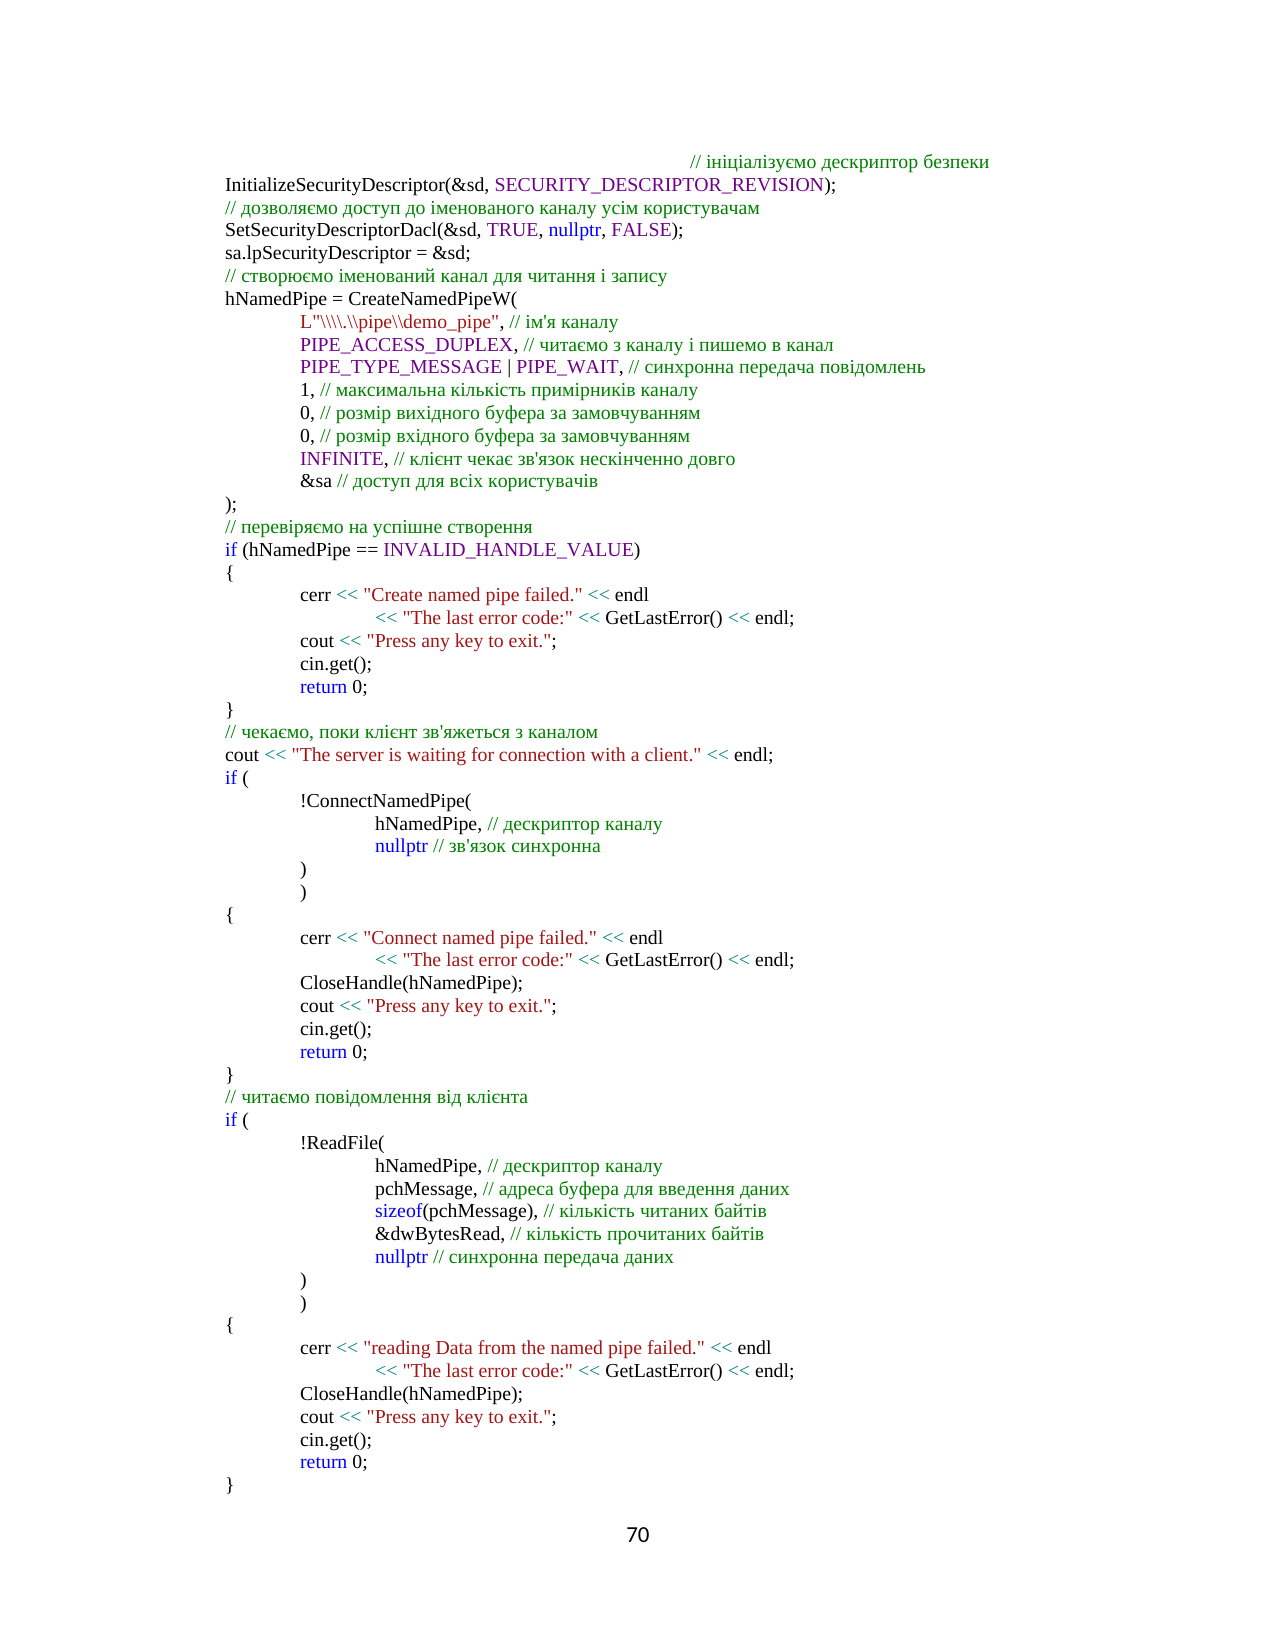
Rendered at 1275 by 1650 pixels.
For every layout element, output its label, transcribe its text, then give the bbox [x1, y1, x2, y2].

text hNamedPipe, // дескриптор каналу [150, 1154, 1125, 1177]
text nullptr // зв'язок синхронна [150, 834, 1125, 857]
text // дозволяємо доступ до іменованого каналу усім користувачам [150, 196, 1125, 218]
text << "The last error code:" << GetLastError() << endl; [150, 948, 1125, 971]
text 1, // максимальна кількість примірників каналу [150, 378, 1125, 401]
text !ConnectNamedPipe( [150, 789, 1125, 812]
text cerr << "Create named pipe failed." << endl [150, 583, 1125, 606]
text CloseHandle(hNamedPipe); [150, 971, 1125, 994]
text cout << "The server is waiting for connection with a client." << endl; [150, 743, 1125, 766]
text 0, // розмір вихідного буфера за замовчуванням [150, 401, 1125, 424]
text &sa // доступ для всіх користувачів [150, 469, 1125, 492]
text { [150, 561, 1125, 583]
text INFINITE, // клієнт чекає зв'язок нескінченно довго [150, 447, 1125, 469]
text PIPE_ACCESS_DUPLEX, // читаємо з каналу і пишемо в канал [150, 332, 1125, 355]
text // створюємо іменований канал для читання і запису [150, 264, 1125, 287]
text ) [150, 1291, 1125, 1313]
text return 0; [150, 1040, 1125, 1062]
text L"\\\\.\\pipe\\demo_pipe", // ім'я каналу [150, 310, 1125, 332]
text ) [150, 1268, 1125, 1291]
text sa.lpSecurityDescriptor = &sd; [150, 241, 1125, 264]
text SetSecurityDescriptorDacl(&sd, TRUE, nullptr, FALSE); [150, 218, 1125, 241]
text << "The last error code:" << GetLastError() << endl; [150, 606, 1125, 629]
text { [150, 903, 1125, 926]
text ) [150, 857, 1125, 880]
text << "The last error code:" << GetLastError() << endl; [150, 1359, 1125, 1382]
text // читаємо повідомлення від клієнта [150, 1085, 1125, 1108]
text cin.get(); [150, 1017, 1125, 1040]
text sizeof(pchMessage), // кількість читаних байтів [150, 1199, 1125, 1222]
text 0, // розмір вхідного буфера за замовчуванням [150, 424, 1125, 447]
text return 0; [150, 1450, 1125, 1473]
text cerr << "reading Data from the named pipe failed." << endl [150, 1336, 1125, 1359]
text cout << "Press any key to exit."; [150, 1405, 1125, 1427]
text if ( [150, 1108, 1125, 1131]
text InitializeSecurityDescriptor(&sd, SECURITY_DESCRIPTOR_REVISION); [150, 173, 1125, 196]
text cout << "Press any key to exit."; [150, 629, 1125, 652]
text return 0; [150, 675, 1125, 697]
text // ініціалізуємо дескриптор безпеки [150, 150, 1125, 173]
text &dwBytesRead, // кількість прочитаних байтів [150, 1222, 1125, 1245]
text if (hNamedPipe == INVALID_HANDLE_VALUE) [150, 538, 1125, 561]
text nullptr // синхронна передача даних [150, 1245, 1125, 1268]
text ); [150, 492, 1125, 515]
text // чекаємо, поки клієнт зв'яжеться з каналом [150, 720, 1125, 743]
text // перевіряємо на успішне створення [150, 515, 1125, 538]
text hNamedPipe = CreateNamedPipeW( [150, 287, 1125, 310]
text ) [150, 880, 1125, 903]
text cerr << "Connect named pipe failed." << endl [150, 926, 1125, 948]
text { [150, 1313, 1125, 1336]
text cin.get(); [150, 1427, 1125, 1450]
text } [150, 1473, 1125, 1496]
text PIPE_TYPE_MESSAGE | PIPE_WAIT, // синхронна передача повідомлень [150, 355, 1125, 378]
text } [150, 697, 1125, 720]
text cout << "Press any key to exit."; [150, 994, 1125, 1017]
text if ( [150, 766, 1125, 789]
text } [150, 1062, 1125, 1085]
text hNamedPipe, // дескриптор каналу [150, 812, 1125, 834]
text CloseHandle(hNamedPipe); [150, 1382, 1125, 1405]
text pchMessage, // адреса буфера для введення даних [150, 1177, 1125, 1199]
text cin.get(); [150, 652, 1125, 675]
text !ReadFile( [150, 1131, 1125, 1154]
